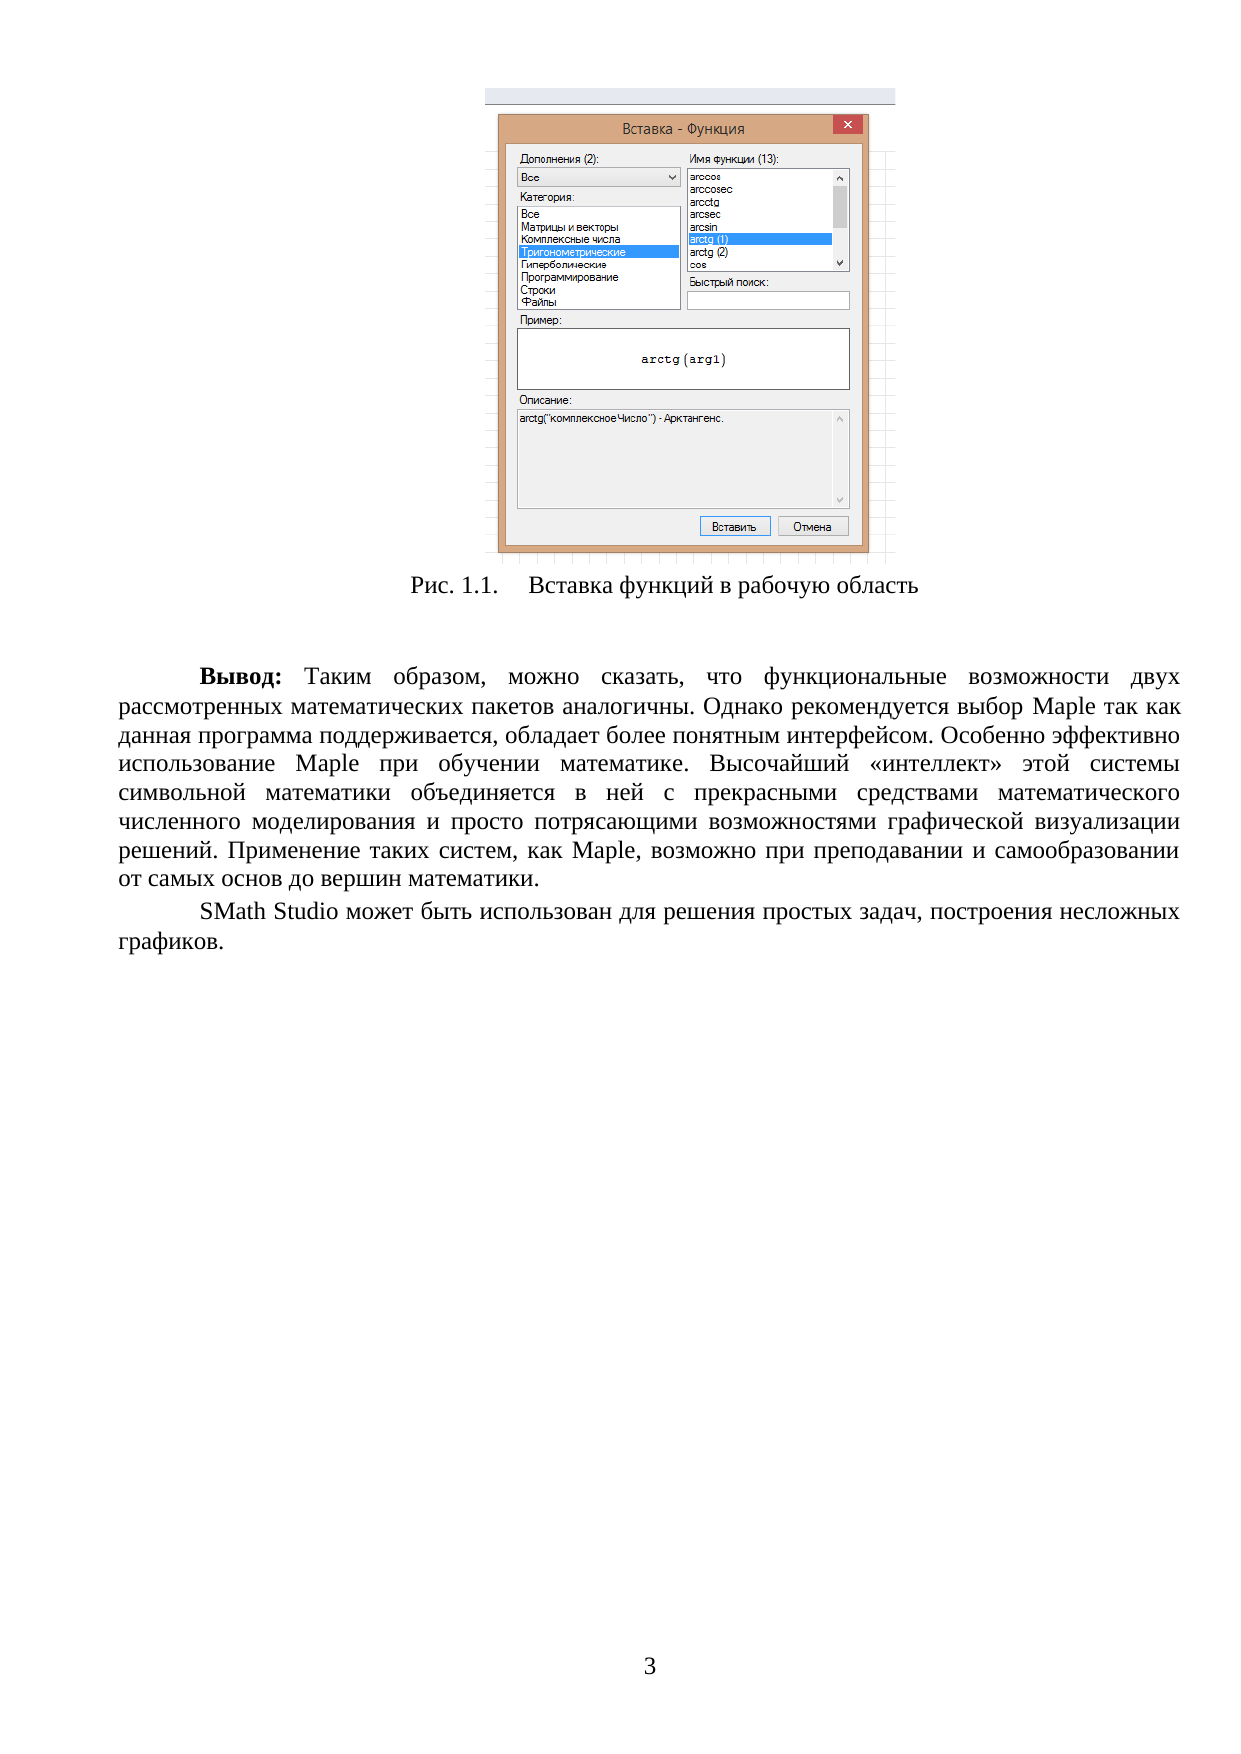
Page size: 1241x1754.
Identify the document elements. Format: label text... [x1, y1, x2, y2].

text SMath Studio может быть использован для решения простых задач, построения несложных графиков. [118, 892, 1181, 954]
text Вывод: Таким образом, можно сказать, что функциональные возможности двух рассмотренных математических пакетов аналогичны. Однако рекомендуется выбор Maple так как данная программа поддерживается, обладает более понятным интерфейсом. Особенно эффективно использование Maple при обучении математике. Высочайший «интеллект» этой системы символьной математики объединяется в ней с прекрасными средствами математического численного моделирования и просто потрясающими возможностями графической визуализации решений. Применение таких систем, как Maple, возможно при преподавании и самообразовании от самых основ до вершин математики. [118, 657, 1181, 892]
text Вставка функций в рабочую область [118, 570, 1181, 599]
picture [485, 88, 896, 564]
